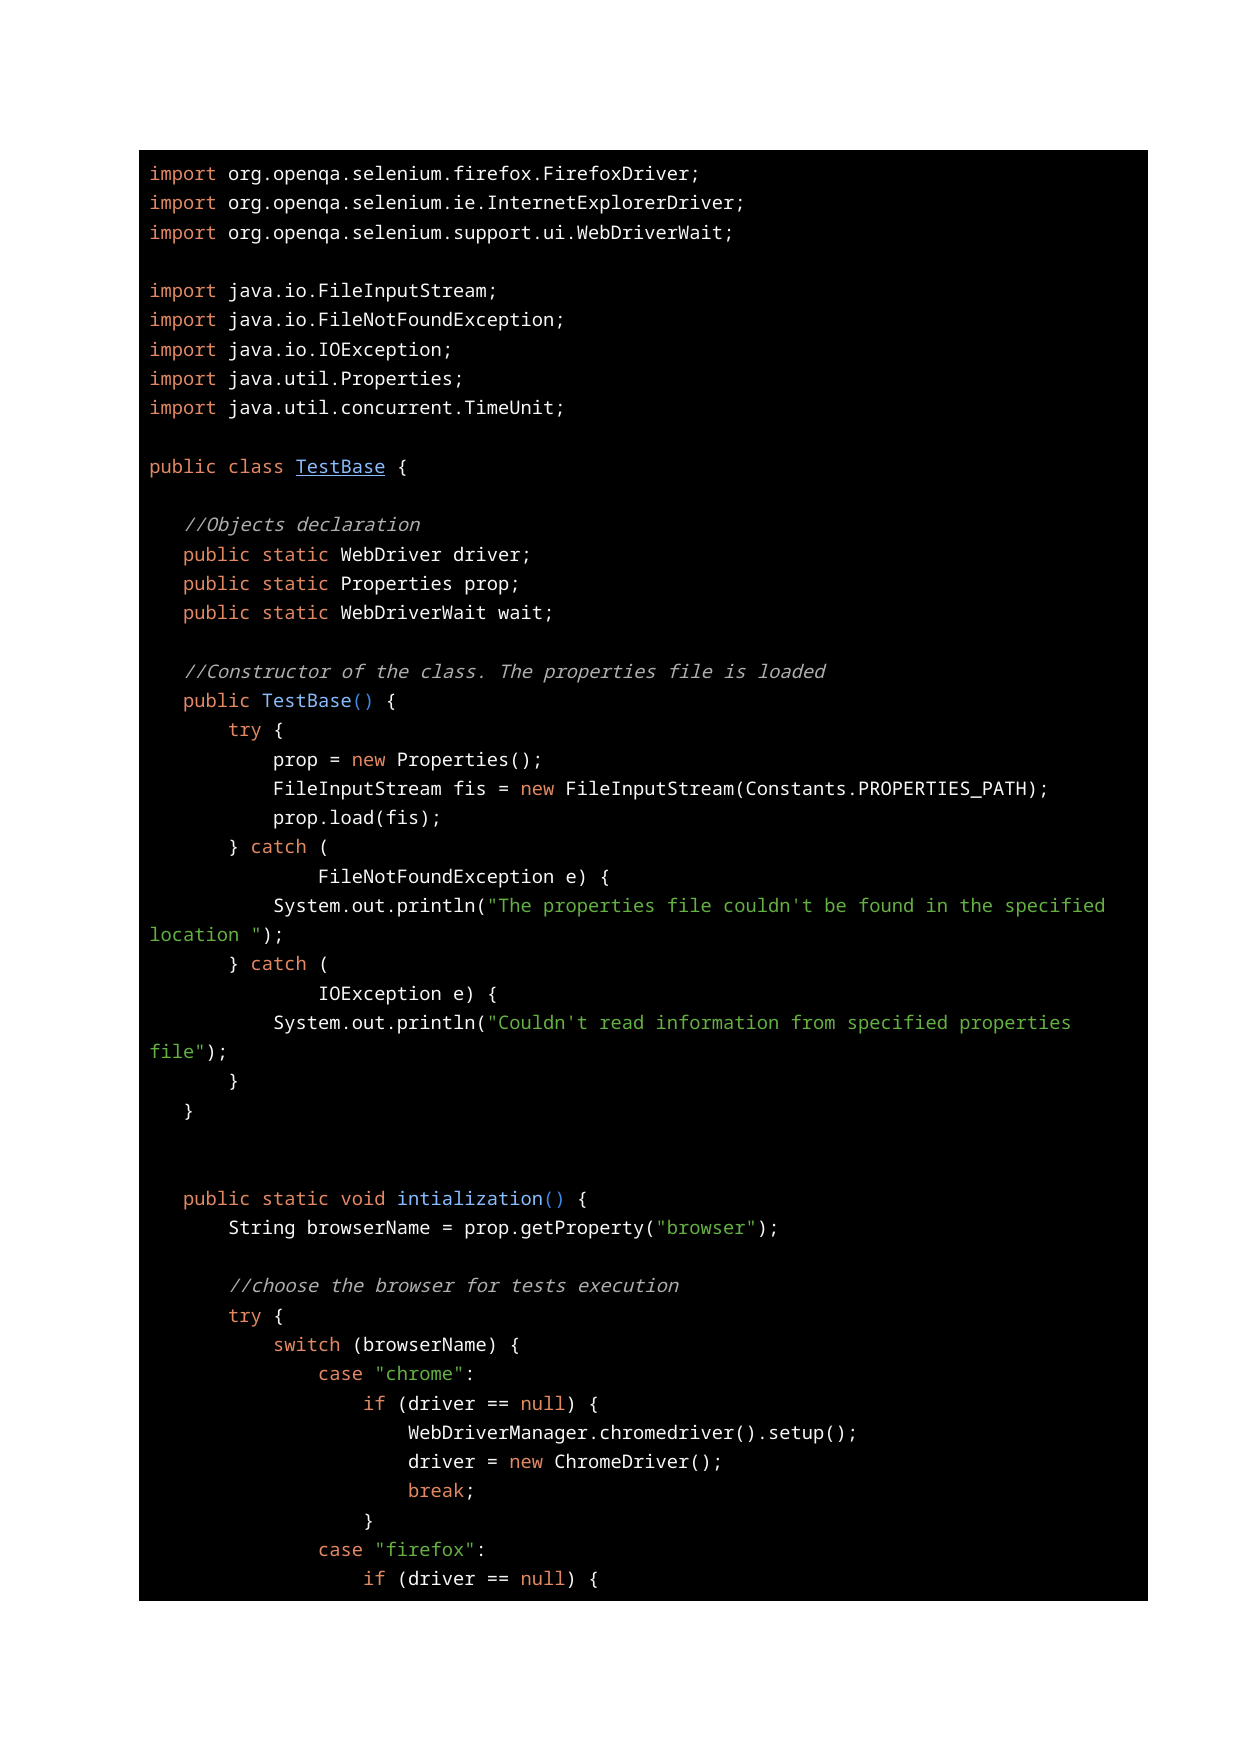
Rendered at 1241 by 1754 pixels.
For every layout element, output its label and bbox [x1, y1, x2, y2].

table_header [139, 150, 1148, 1601]
